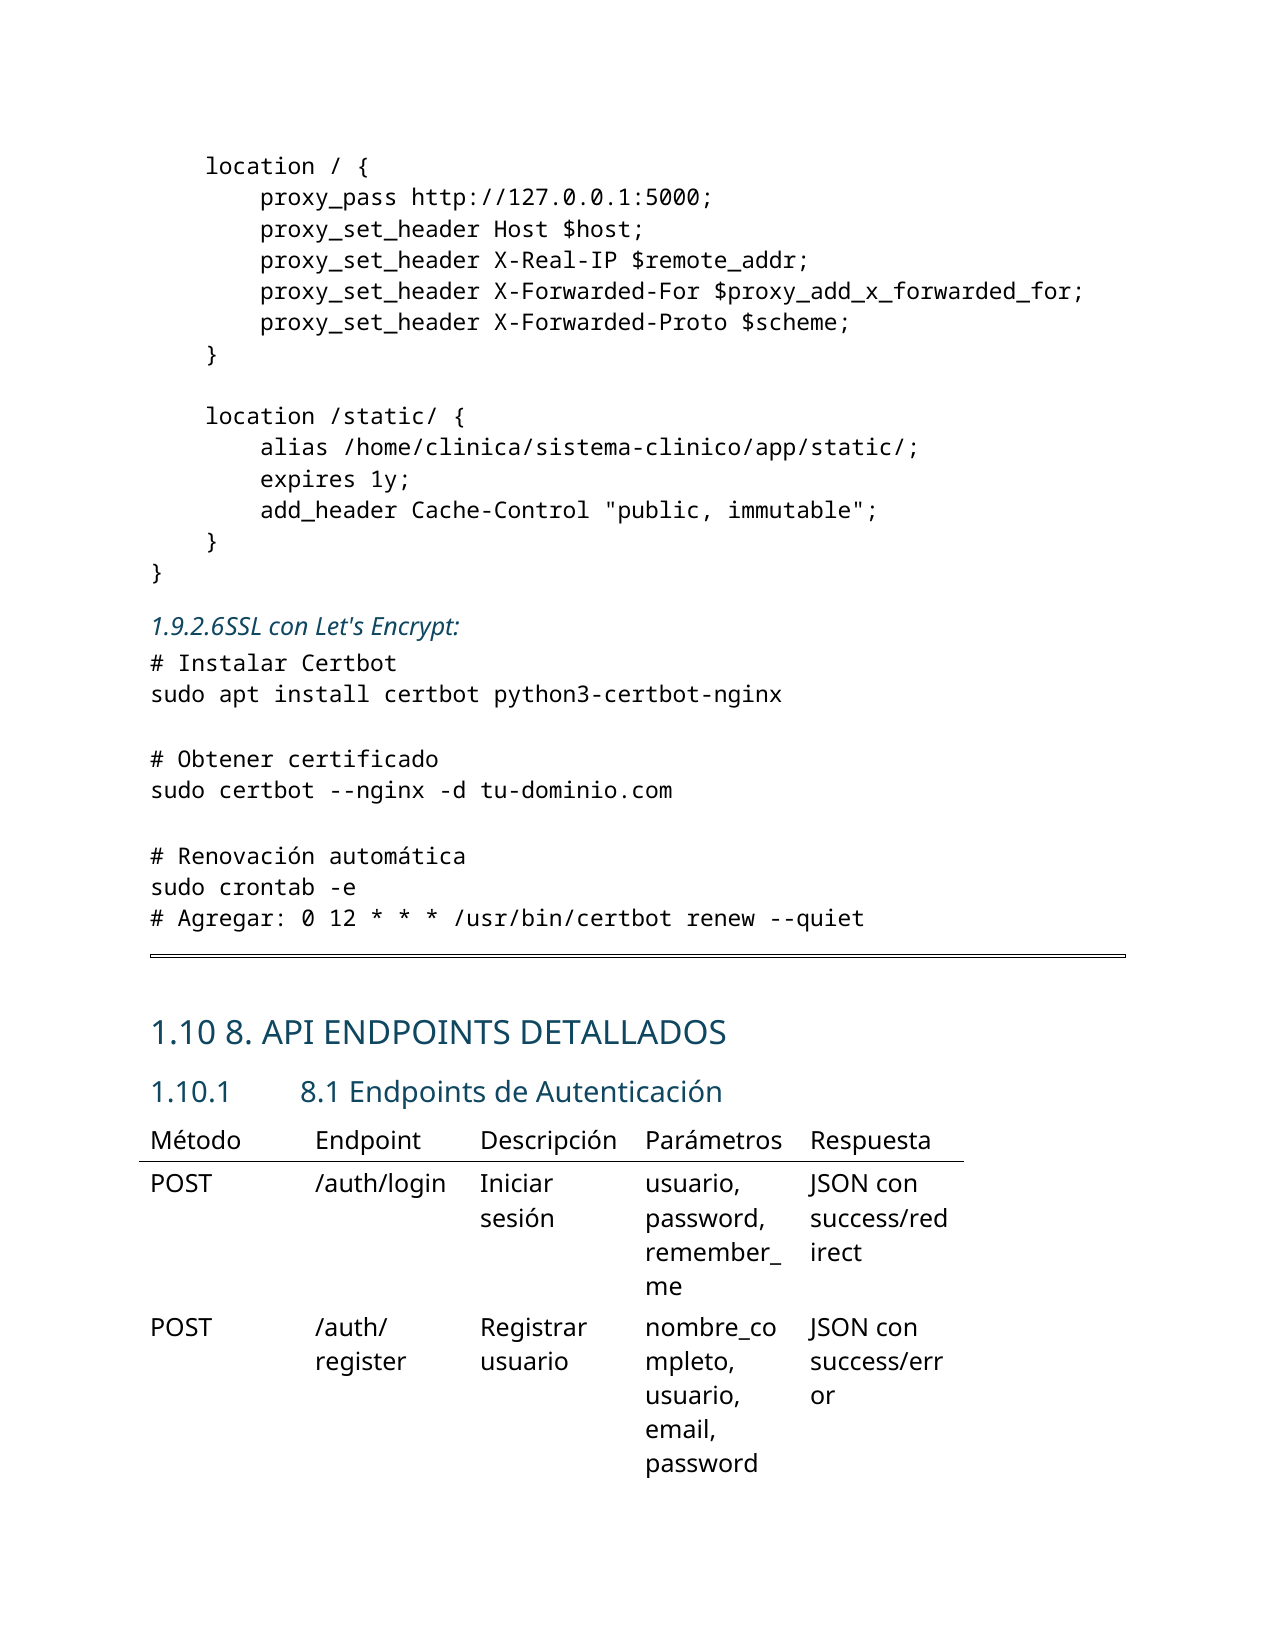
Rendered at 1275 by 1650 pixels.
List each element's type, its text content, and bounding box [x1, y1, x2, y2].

subtitle 1.10 8. API ENDPOINTS DETALLADOS [150, 1009, 1125, 1054]
table_cell usuario, password, remember_me [634, 1162, 799, 1306]
table_cell /auth/login [304, 1162, 469, 1306]
subtitle 1.10.1 8.1 Endpoints de Autenticación [150, 1071, 1125, 1111]
subtitle 1.9.2.6 SSL con Let's Encrypt: [150, 608, 1125, 642]
table_header Método [139, 1119, 304, 1161]
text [150, 150, 1125, 587]
table_cell /auth/register [304, 1306, 469, 1484]
table_cell Iniciar sesión [469, 1162, 634, 1306]
table_cell JSON con success/error [799, 1306, 964, 1484]
table_header Respuesta [799, 1119, 964, 1161]
text # Instalar Certbot sudo apt install certbot python3-certbot-nginx # Obtener certificado sudo certbot --nginx -d tu-dominio.com # Renovación automática sudo crontab -e # Agregar: 0 12 * * * /usr/bin/certbot renew --quiet [150, 647, 1125, 933]
table_cell Registrar usuario [469, 1306, 634, 1484]
table_header Parámetros [634, 1119, 799, 1161]
table_cell nombre_completo, usuario, email, password [634, 1306, 799, 1484]
table_cell POST [139, 1306, 304, 1484]
table_header Descripción [469, 1119, 634, 1161]
table_header Endpoint [304, 1119, 469, 1161]
table_cell POST [139, 1162, 304, 1306]
table_cell JSON con success/redirect [799, 1162, 964, 1306]
